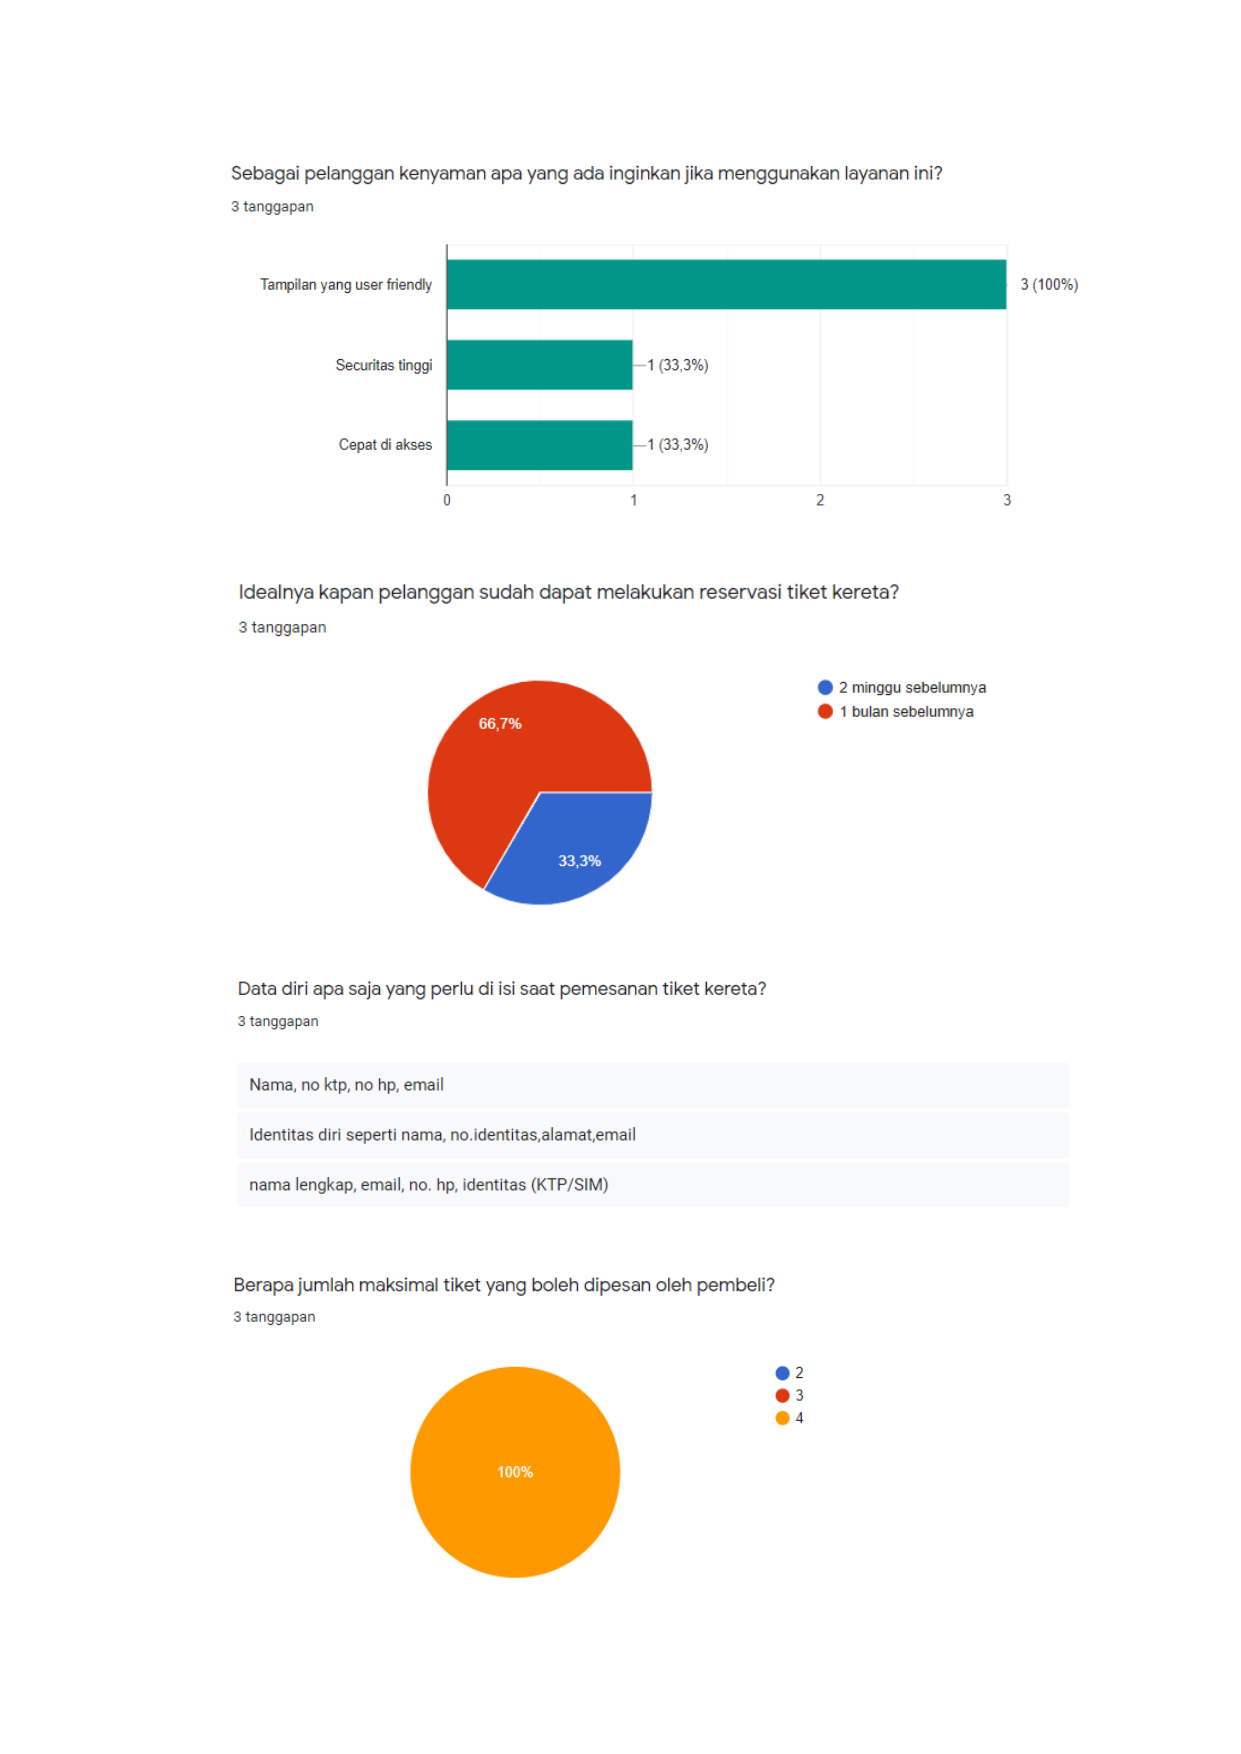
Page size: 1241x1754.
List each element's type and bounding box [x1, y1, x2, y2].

picture [225, 966, 1085, 1226]
picture [225, 1262, 1028, 1597]
picture [225, 150, 1088, 535]
picture [225, 570, 1096, 930]
